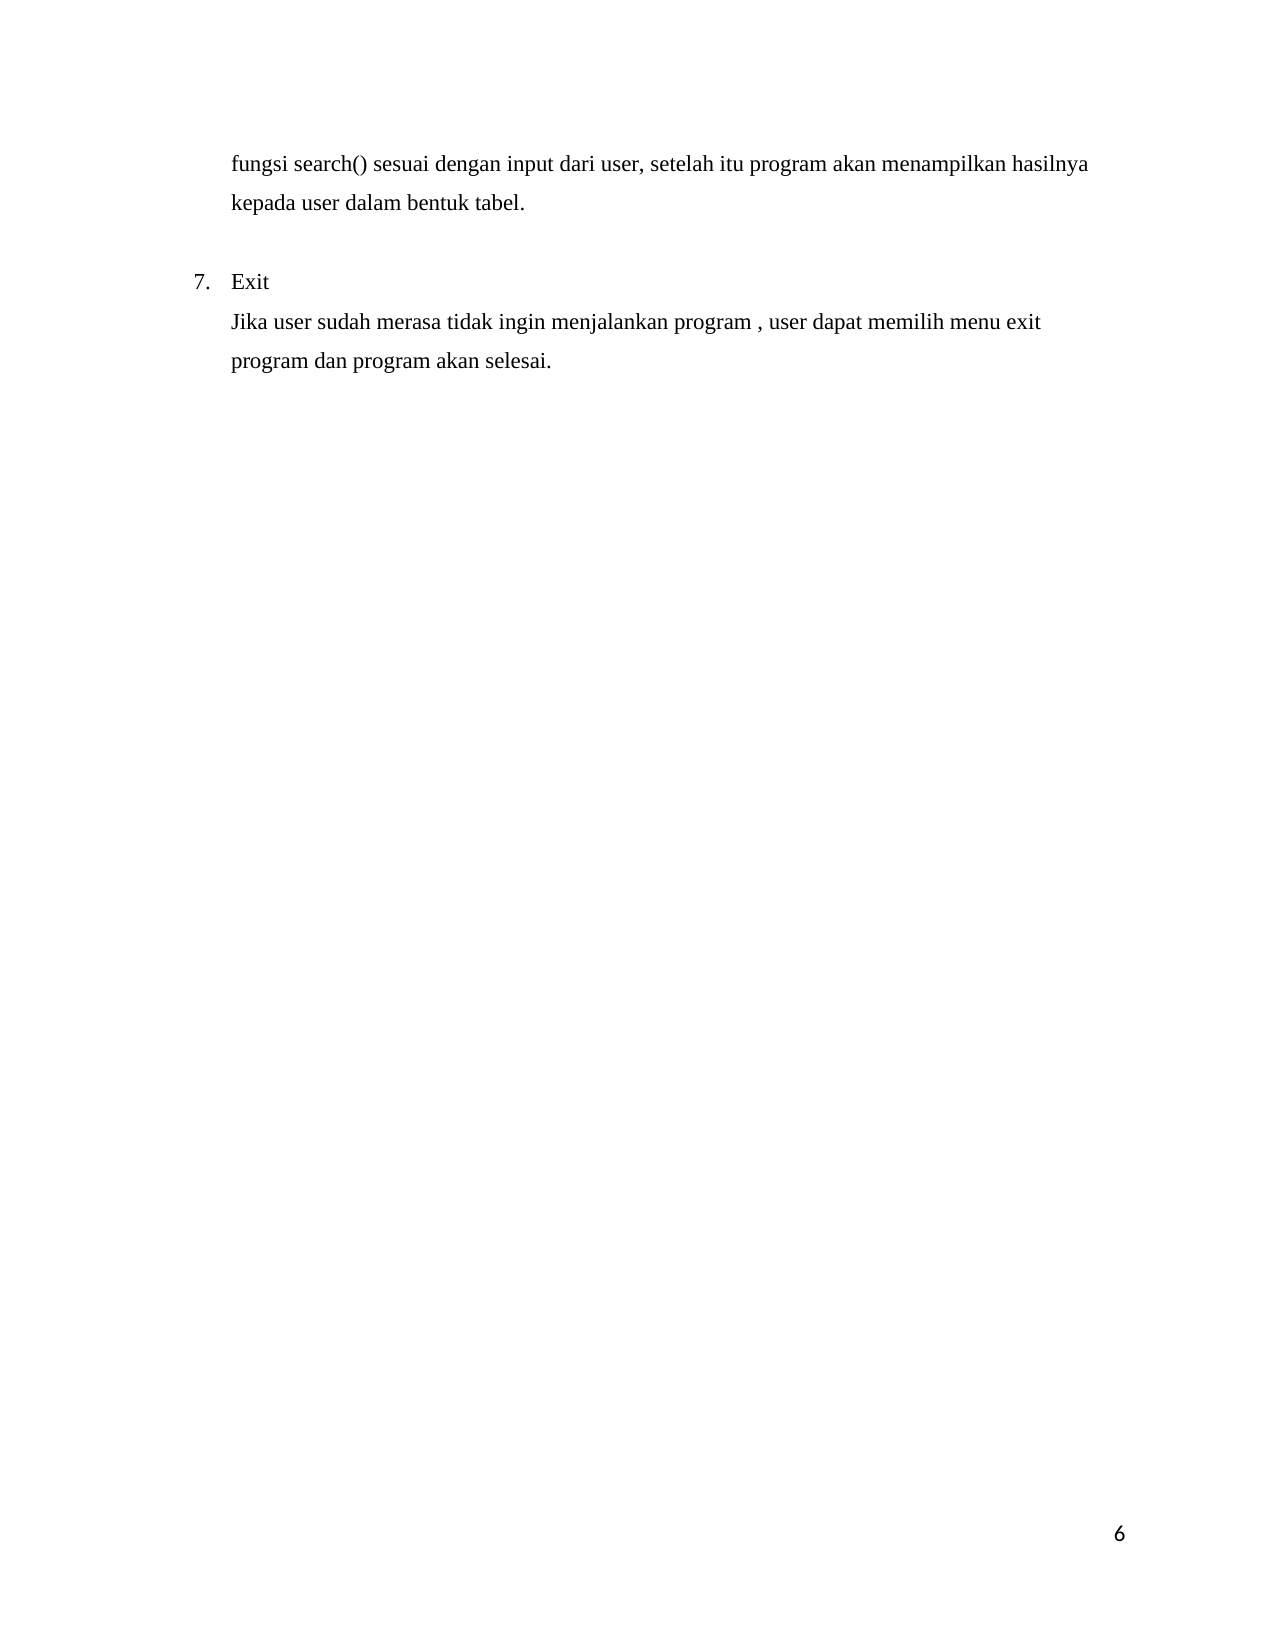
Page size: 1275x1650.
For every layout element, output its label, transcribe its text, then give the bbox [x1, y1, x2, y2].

list Jika user sudah merasa tidak ingin menjalankan program , user dapat memilih menu exit program dan program akan selesai. [231, 308, 1125, 374]
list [231, 150, 1125, 216]
list Exit [193, 268, 1125, 295]
